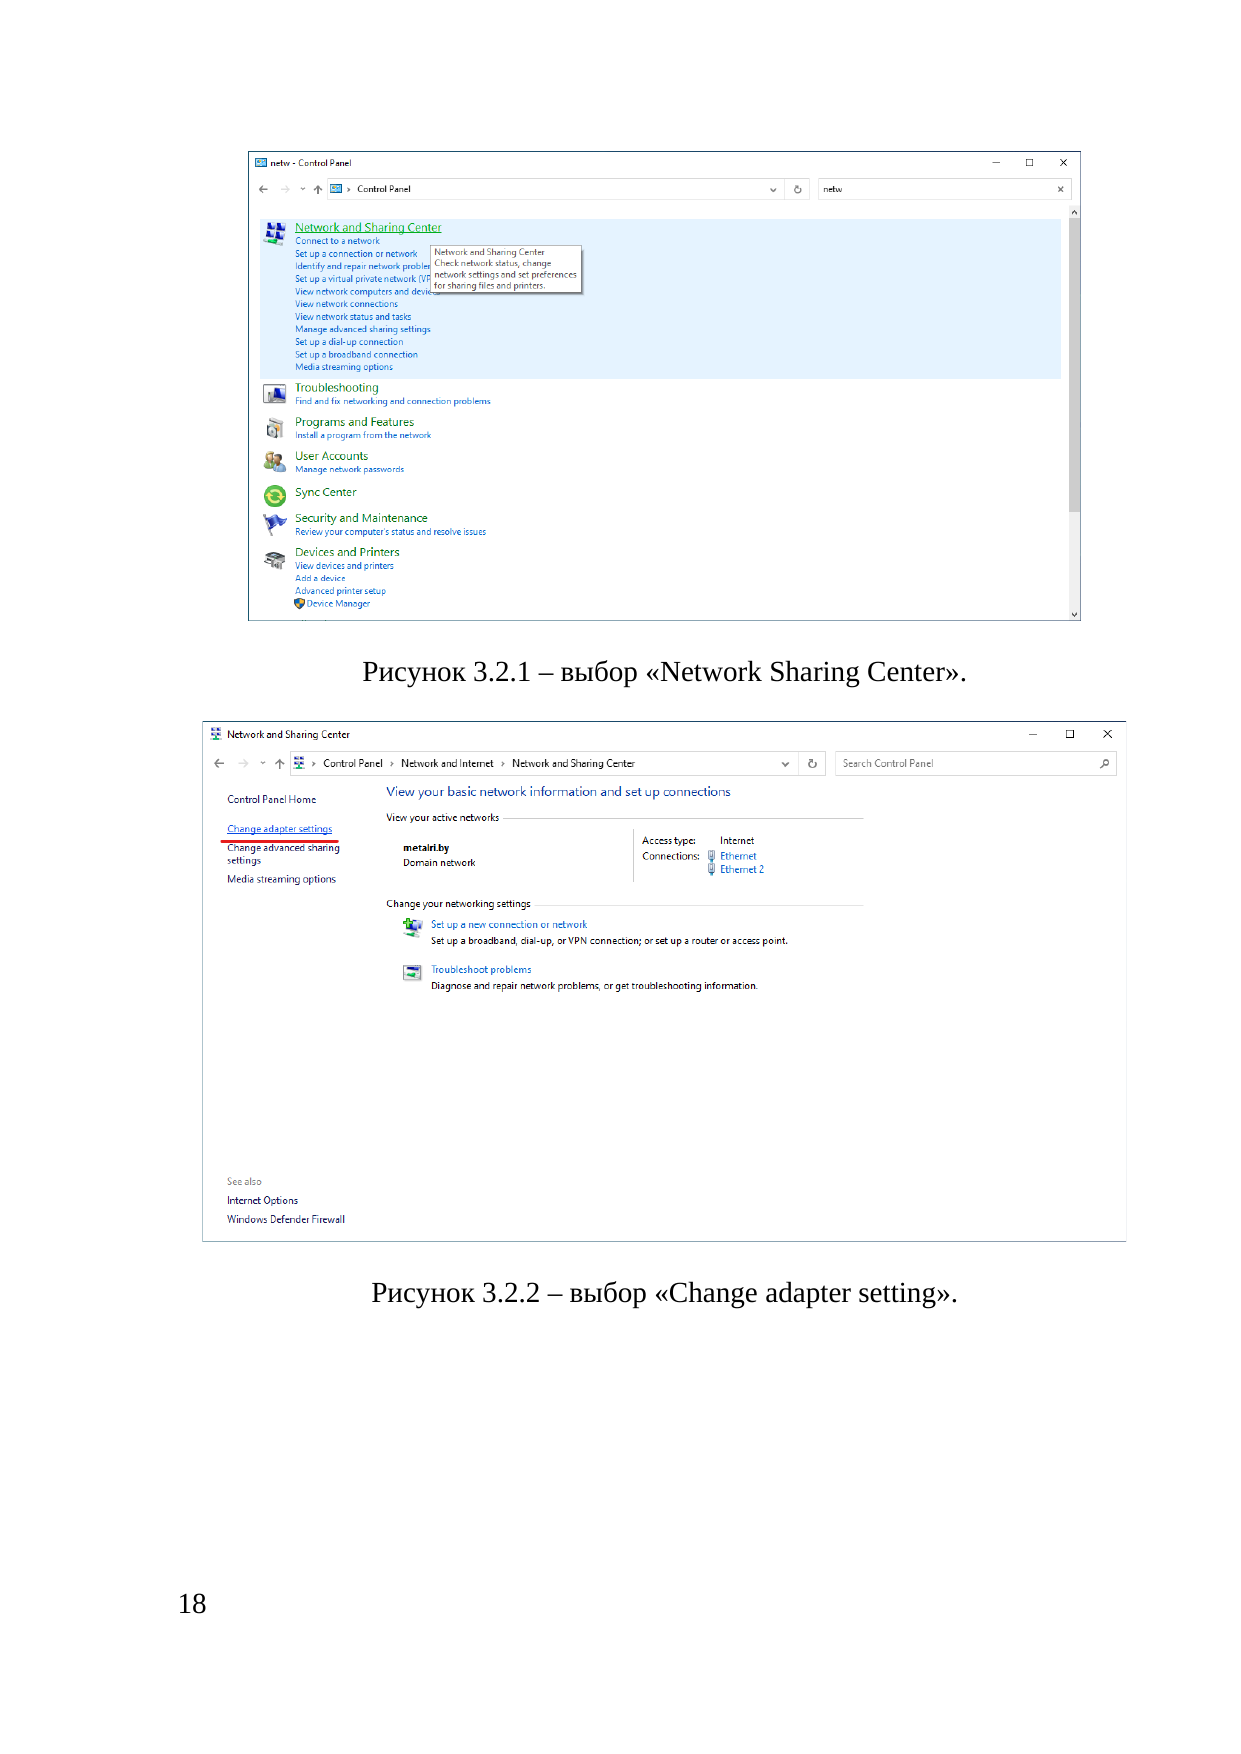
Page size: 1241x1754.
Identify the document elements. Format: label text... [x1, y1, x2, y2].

text Рисунок 3.2.1 – выбор «Network Sharing Center». [177, 654, 1152, 688]
picture [248, 151, 1081, 621]
picture [202, 721, 1127, 1242]
text Рисунок 3.2.2 – выбор «Change adapter setting». [177, 1276, 1152, 1309]
